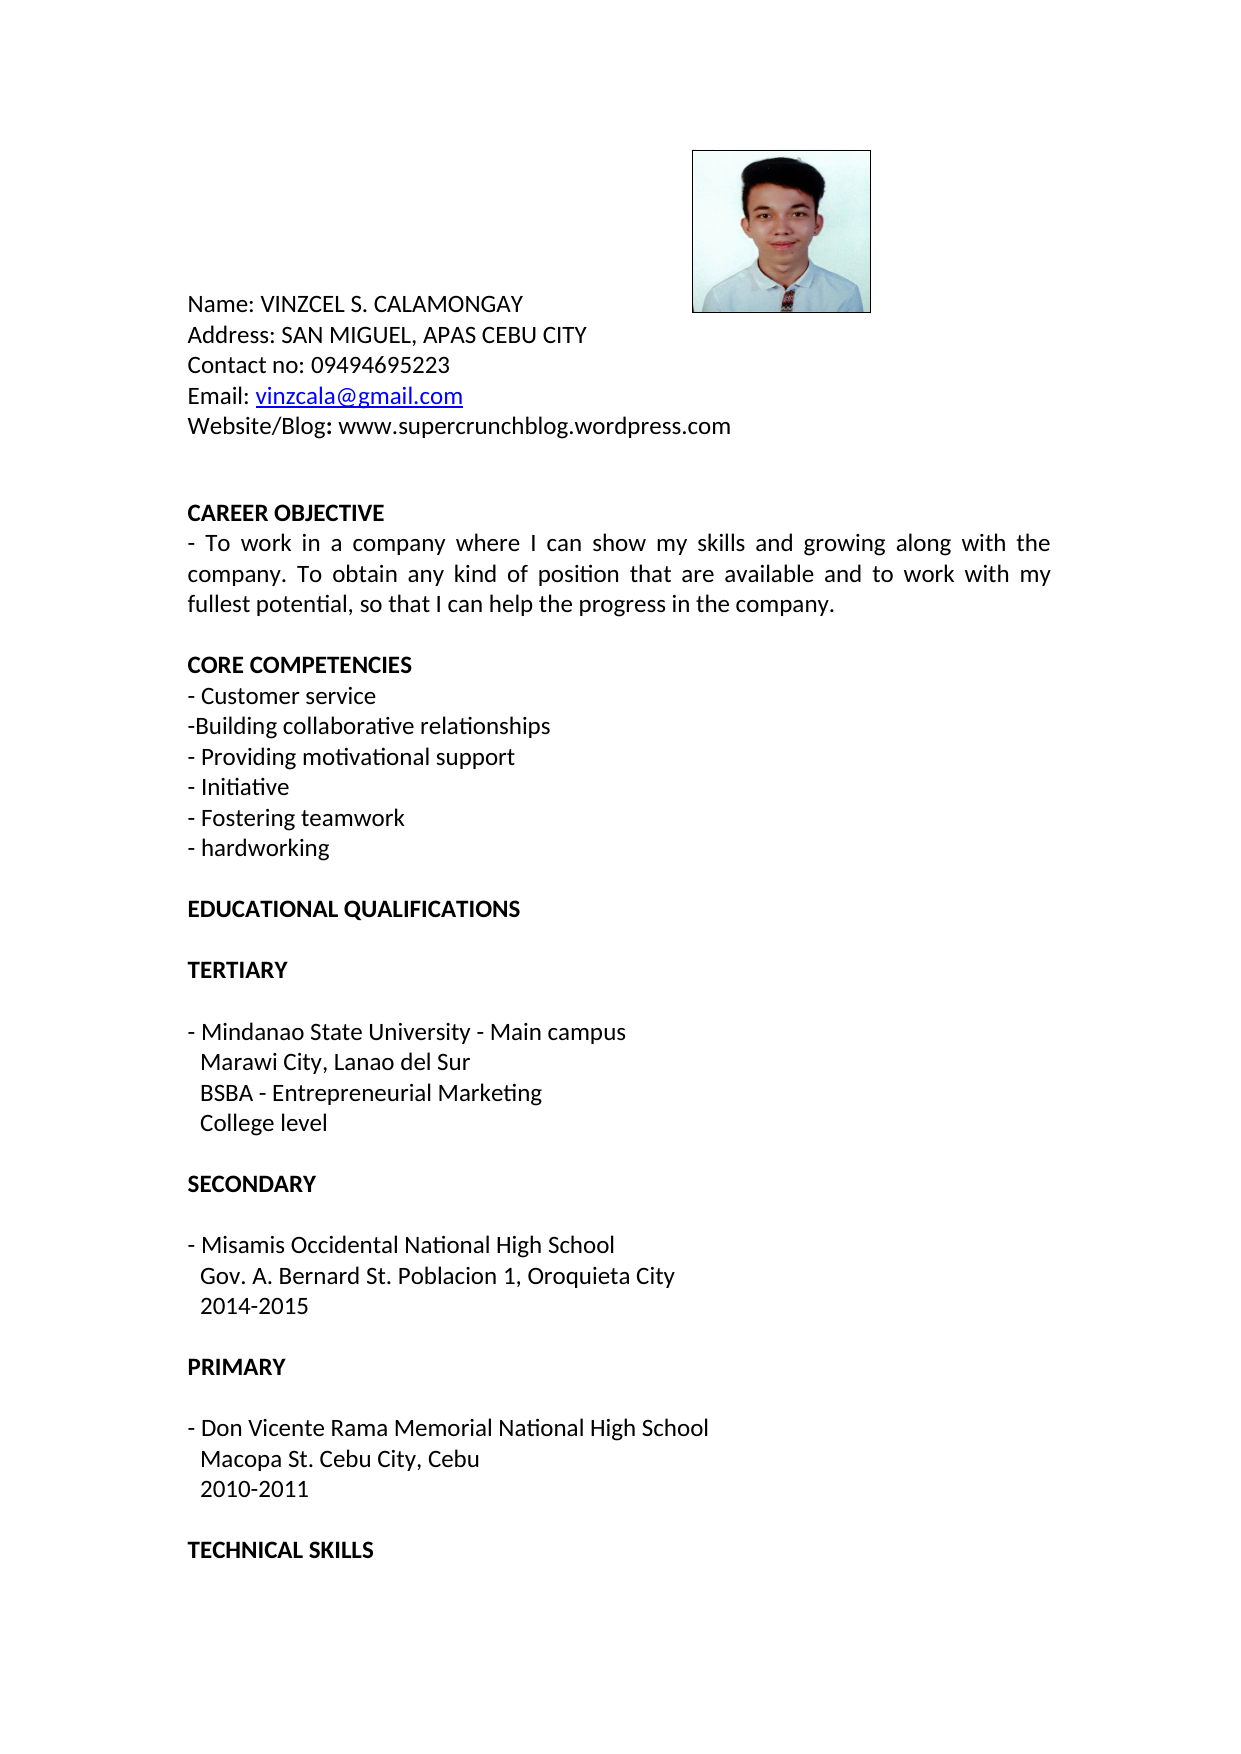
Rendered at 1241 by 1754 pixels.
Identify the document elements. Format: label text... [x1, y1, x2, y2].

text SECONDARY [187, 1168, 1053, 1199]
text Name: VINZCEL S. CALAMONGAY [187, 150, 1053, 319]
text College level [187, 1107, 1053, 1138]
picture [693, 151, 870, 312]
text Email: vinzcala@gmail.com [187, 380, 1053, 410]
text Contact no: 09494695223 [187, 349, 1053, 380]
text PRIMARY [187, 1351, 1053, 1382]
text CORE COMPETENCIES [187, 649, 1053, 680]
text TERTIARY [187, 955, 1053, 985]
text Website/Blog: www.supercrunchblog.wordpress.com [187, 410, 1053, 466]
text 2014-2015 [187, 1290, 1053, 1321]
text Macopa St. Cebu City, Cebu [187, 1443, 1053, 1473]
text - Mindanao State University - Main campus [187, 1016, 1053, 1046]
text - hardworking [187, 833, 1053, 863]
text Address: SAN MIGUEL, APAS CEBU CITY [187, 319, 1053, 349]
text TECHNICAL SKILLS [187, 1534, 1053, 1565]
text - Fostering teamwork [187, 802, 1053, 833]
text -Building collaborative relationships [187, 711, 1053, 741]
text EDUCATIONAL QUALIFICATIONS [187, 894, 1053, 924]
text - Customer service [187, 680, 1053, 711]
text Marawi City, Lanao del Sur [187, 1046, 1053, 1077]
text Gov. A. Bernard St. Poblacion 1, Oroquieta City [187, 1260, 1053, 1290]
text - Misamis Occidental National High School [187, 1229, 1053, 1260]
text - Don Vicente Rama Memorial National High School [187, 1412, 1053, 1443]
text BSBA - Entrepreneurial Marketing [187, 1077, 1053, 1107]
text 2010-2011 [187, 1473, 1053, 1504]
text - Providing motivational support [187, 741, 1053, 772]
text - Initiative [187, 772, 1053, 802]
text - To work in a company where I can show my skills and growing along with the company. To obtain any kind of position that are available and to work with my fullest potential, so that I can help the progress in the company. [187, 527, 1053, 619]
text CAREER OBJECTIVE [187, 497, 1053, 527]
